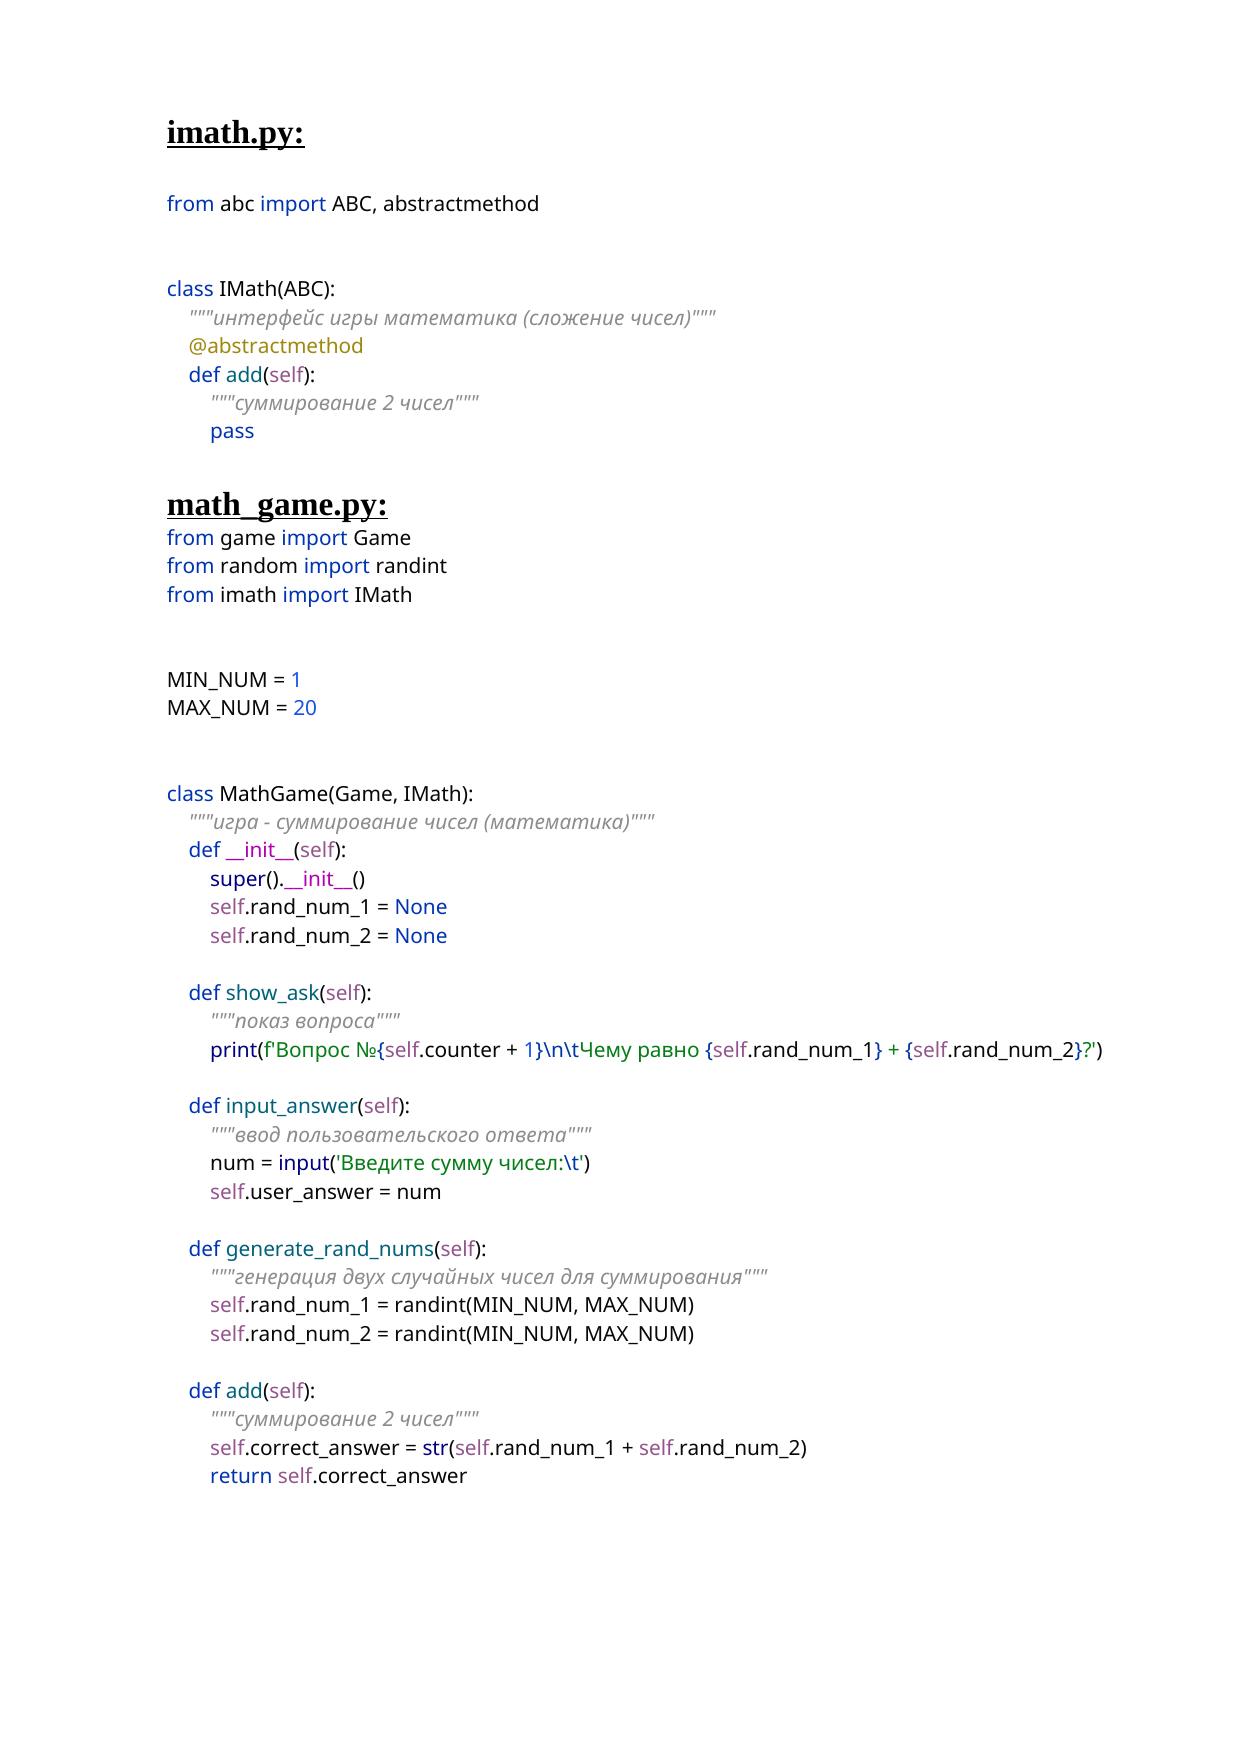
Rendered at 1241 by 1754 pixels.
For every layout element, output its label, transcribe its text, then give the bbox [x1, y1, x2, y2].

text from abc import ABC, abstractmethod class IMath(ABC): """интерфейс игры математика (сложение чисел)""" @abstractmethod def add(self): """суммирование 2 чисел""" pass [167, 189, 1173, 445]
text imath.py: [167, 112, 1173, 151]
text from game import Game from random import randint from imath import IMath MIN_NUM = 1 MAX_NUM = 20 class MathGame(Game, IMath): """игра - суммирование чисел (математика)""" def __init__(self): super().__init__() self.rand_num_1 = None self.rand_num_2 = None def show_ask(self): """показ вопроса""" print(f'Вопрос №{self.counter + 1}\n\tЧему равно {self.rand_num_1} + {self.rand_num_2}?') def input_answer(self): """ввод пользовательского ответа""" num = input('Введите сумму чисел:\t') self.user_answer = num def generate_rand_nums(self): """генерация двух случайных чисел для суммирования""" self.rand_num_1 = randint(MIN_NUM, MAX_NUM) self.rand_num_2 = randint(MIN_NUM, MAX_NUM) def add(self): """суммирование 2 чисел""" self.correct_answer = str(self.rand_num_1 + self.rand_num_2) return self.correct_answer [167, 523, 1173, 1490]
text math_game.py: [167, 484, 1173, 523]
